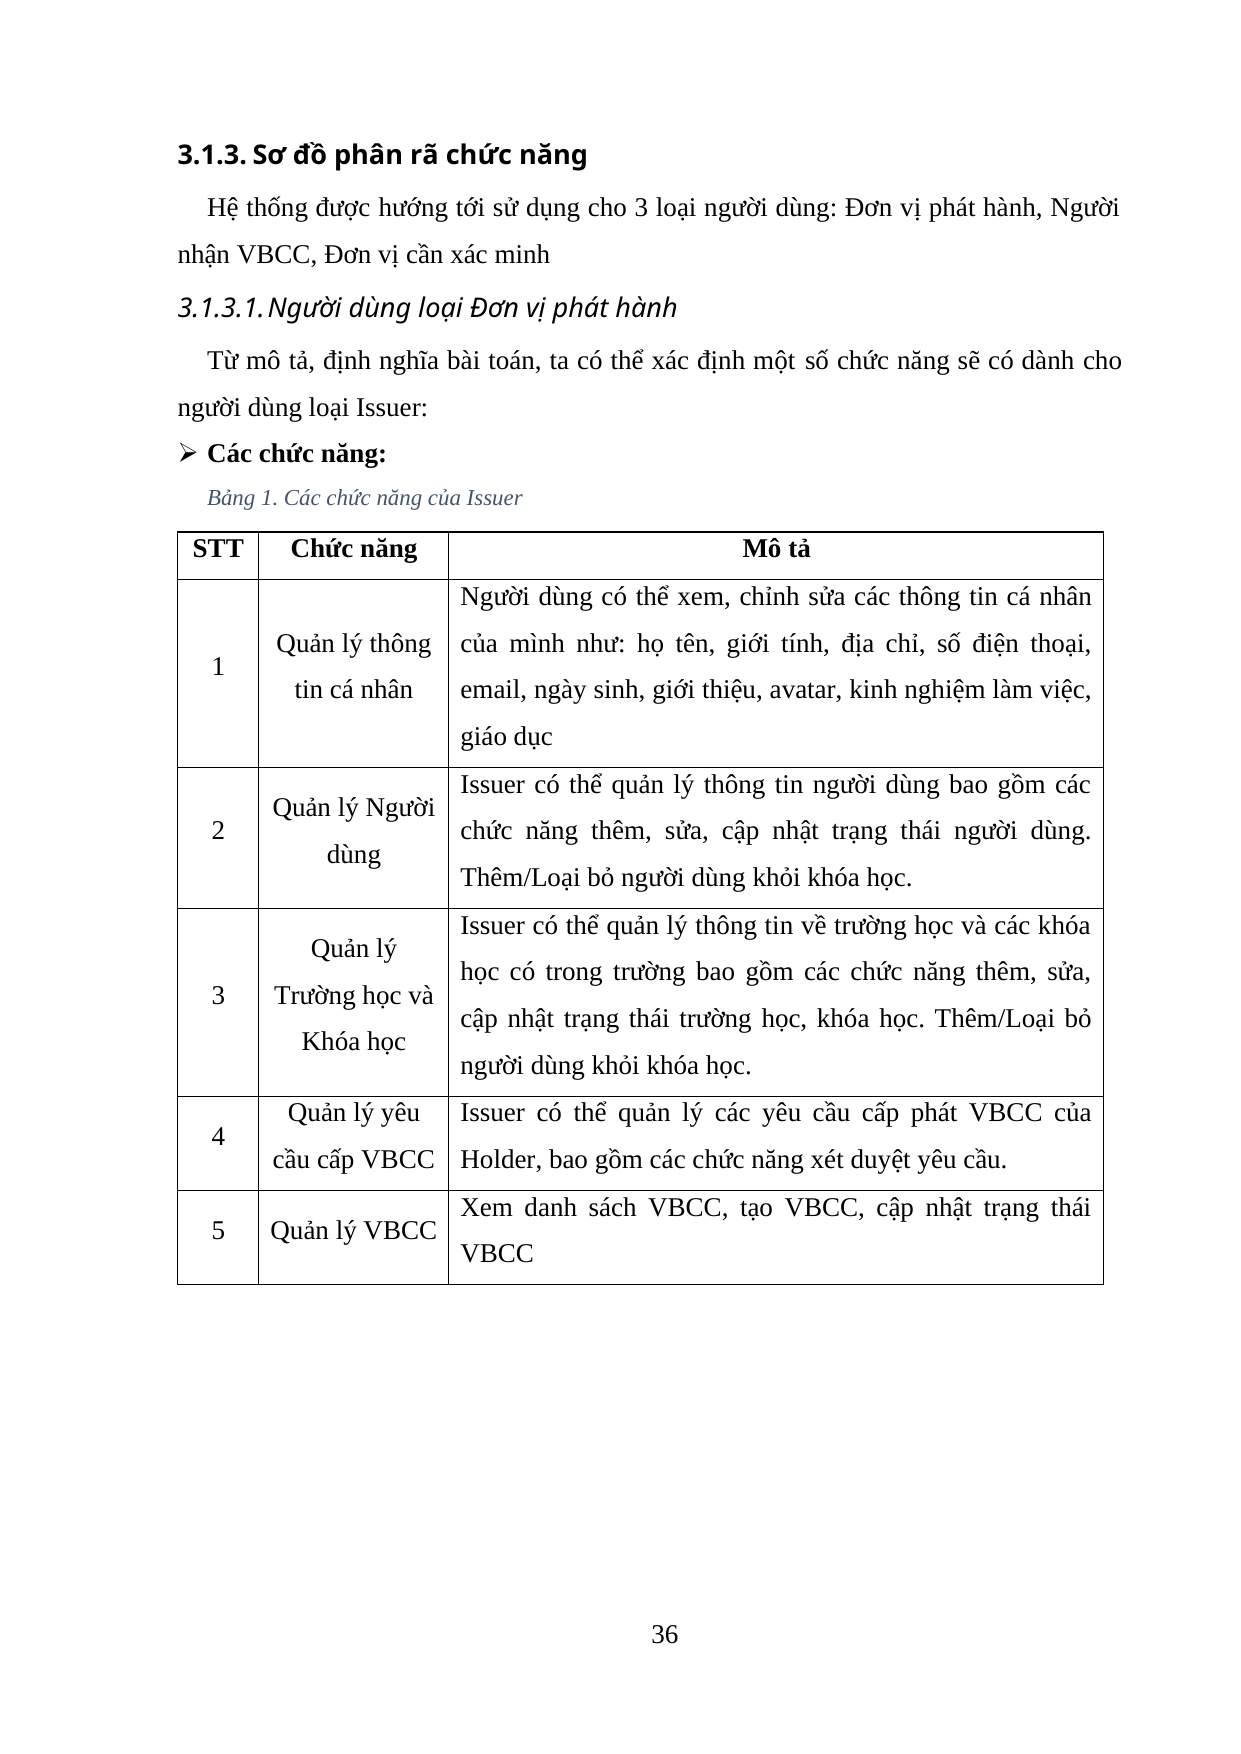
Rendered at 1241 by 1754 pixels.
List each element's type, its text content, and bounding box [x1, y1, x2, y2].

table_cell 1 [178, 580, 258, 767]
text Từ mô tả, định nghĩa bài toán, ta có thể xác định một số chức năng sẽ có dành cho người dùng loại Issuer: [177, 344, 1122, 422]
table_cell 2 [178, 768, 258, 908]
table_cell Quản lý VBCC [259, 1191, 448, 1284]
table_cell Xem danh sách VBCC, tạo VBCC, cập nhật trạng thái VBCC [449, 1191, 1103, 1284]
text Hệ thống được hướng tới sử dụng cho 3 loại người dùng: Đơn vị phát hành, Người nhận VBCC, Đơn vị cần xác minh [177, 191, 1122, 269]
text Bảng 1. Các chức năng của Issuer [177, 484, 1122, 511]
table_cell Quản lý Trường học và Khóa học [259, 909, 448, 1096]
table_cell Quản lý Người dùng [259, 768, 448, 908]
table_cell 4 [178, 1097, 258, 1190]
table_cell Người dùng có thể xem, chỉnh sửa các thông tin cá nhân của mình như: họ tên, giới tính, địa chỉ, số điện thoại, email, ngày sinh, giới thiệu, avatar, kinh nghiệm làm việc, giáo dục [449, 580, 1103, 767]
subtitle Người dùng loại Đơn vị phát hành [177, 289, 1122, 326]
table_header Mô tả [449, 533, 1103, 579]
table_cell Quản lý yêu cầu cấp VBCC [259, 1097, 448, 1190]
table_cell 5 [178, 1191, 258, 1284]
subtitle Sơ đồ phân rã chức năng [177, 136, 1122, 173]
table_cell Quản lý thông tin cá nhân [259, 580, 448, 767]
list Các chức năng: [177, 437, 1122, 468]
table_header STT [178, 533, 258, 579]
table_cell 3 [178, 909, 258, 1096]
table_cell Issuer có thể quản lý thông tin người dùng bao gồm các chức năng thêm, sửa, cập nhật trạng thái người dùng. Thêm/Loại bỏ người dùng khỏi khóa học. [449, 768, 1103, 908]
table_header Chức năng [259, 533, 448, 579]
table_cell Issuer có thể quản lý các yêu cầu cấp phát VBCC của Holder, bao gồm các chức năng xét duyệt yêu cầu. [449, 1097, 1103, 1190]
table_cell Issuer có thể quản lý thông tin về trường học và các khóa học có trong trường bao gồm các chức năng thêm, sửa, cập nhật trạng thái trường học, khóa học. Thêm/Loại bỏ người dùng khỏi khóa học. [449, 909, 1103, 1096]
